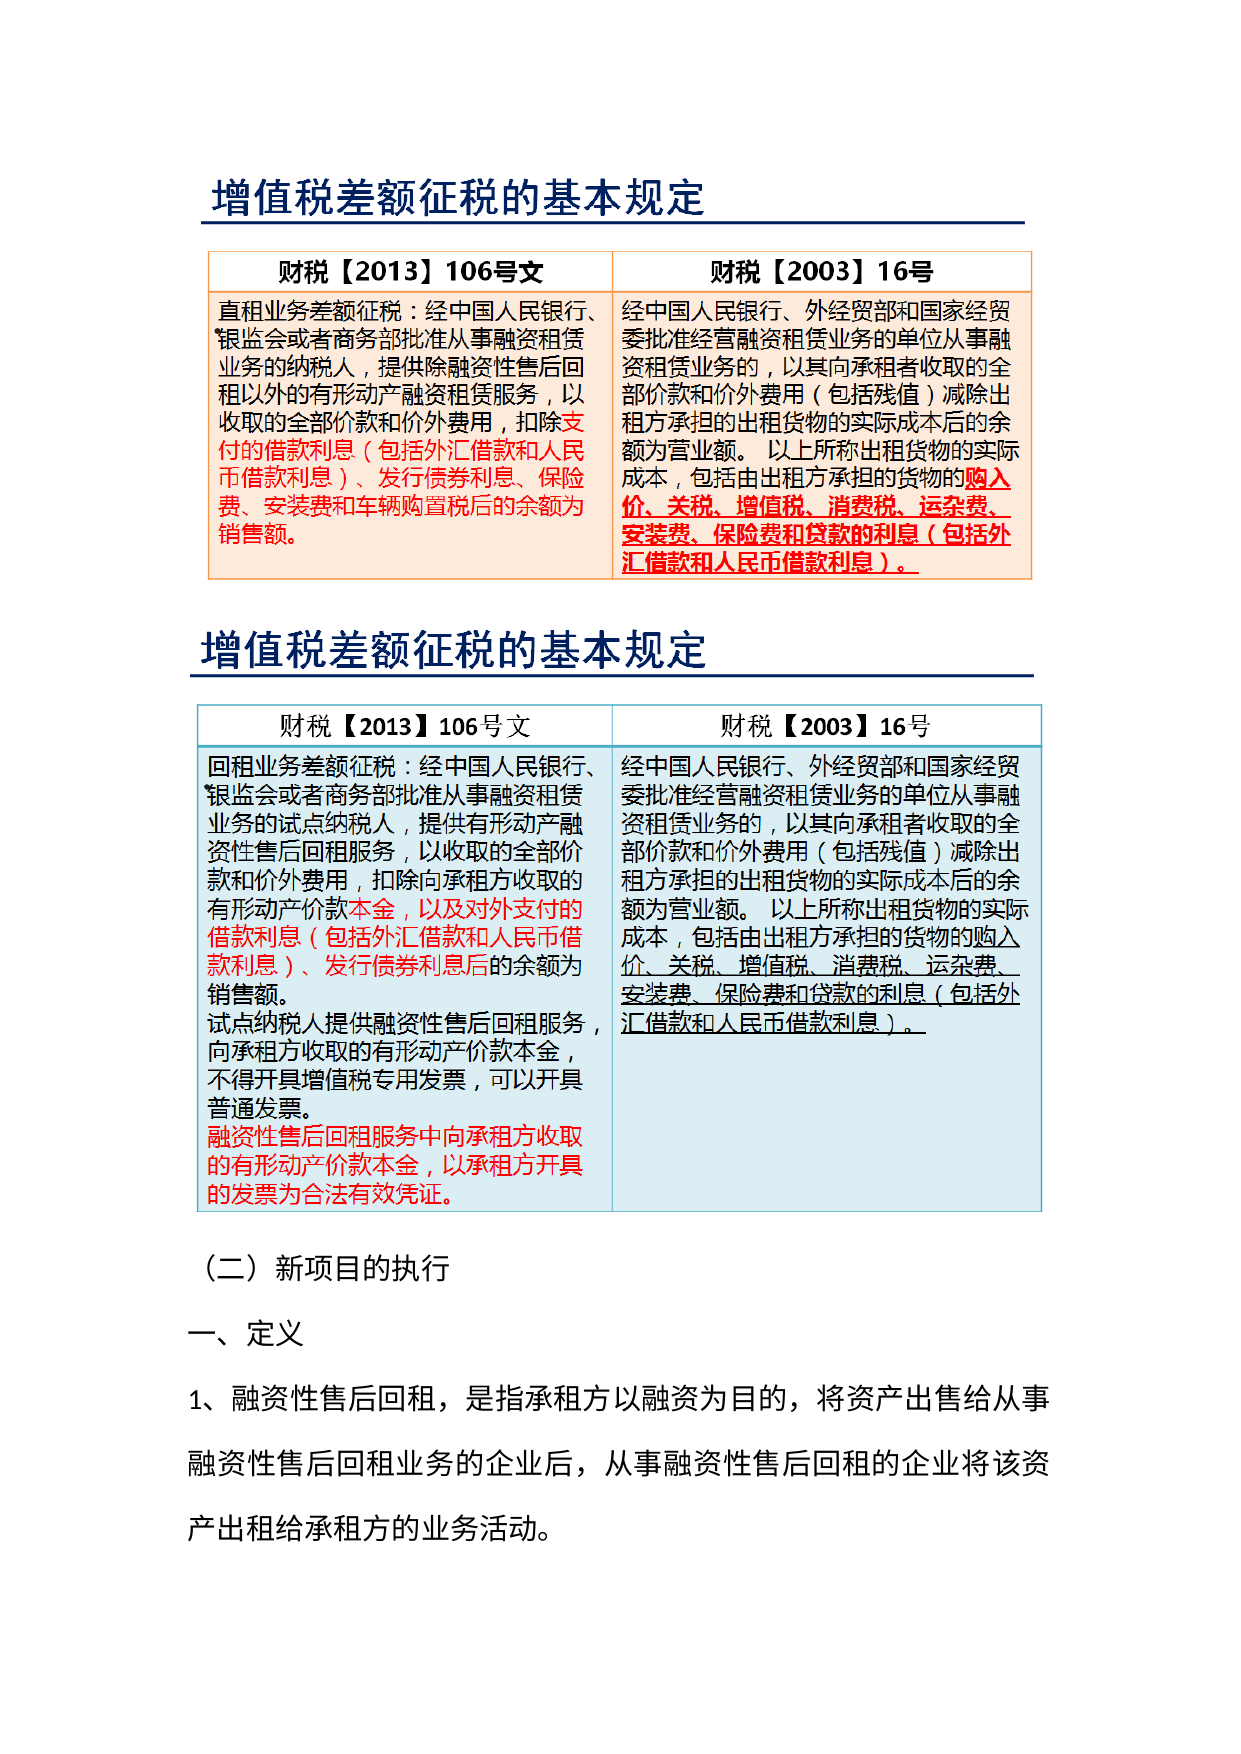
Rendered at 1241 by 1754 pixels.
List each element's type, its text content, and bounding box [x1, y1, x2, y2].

list 融资性售后回租，是指承租方以融资为目的，将资产出售给从事融资性售后回租业务的企业后，从事融资性售后回租的企业将该资产出租给承租方的业务活动。 [187, 1364, 1053, 1559]
picture [187, 617, 1052, 1232]
picture [187, 162, 1053, 604]
list 新项目的执行 [187, 1234, 1053, 1299]
list 定义 [187, 1299, 1053, 1364]
